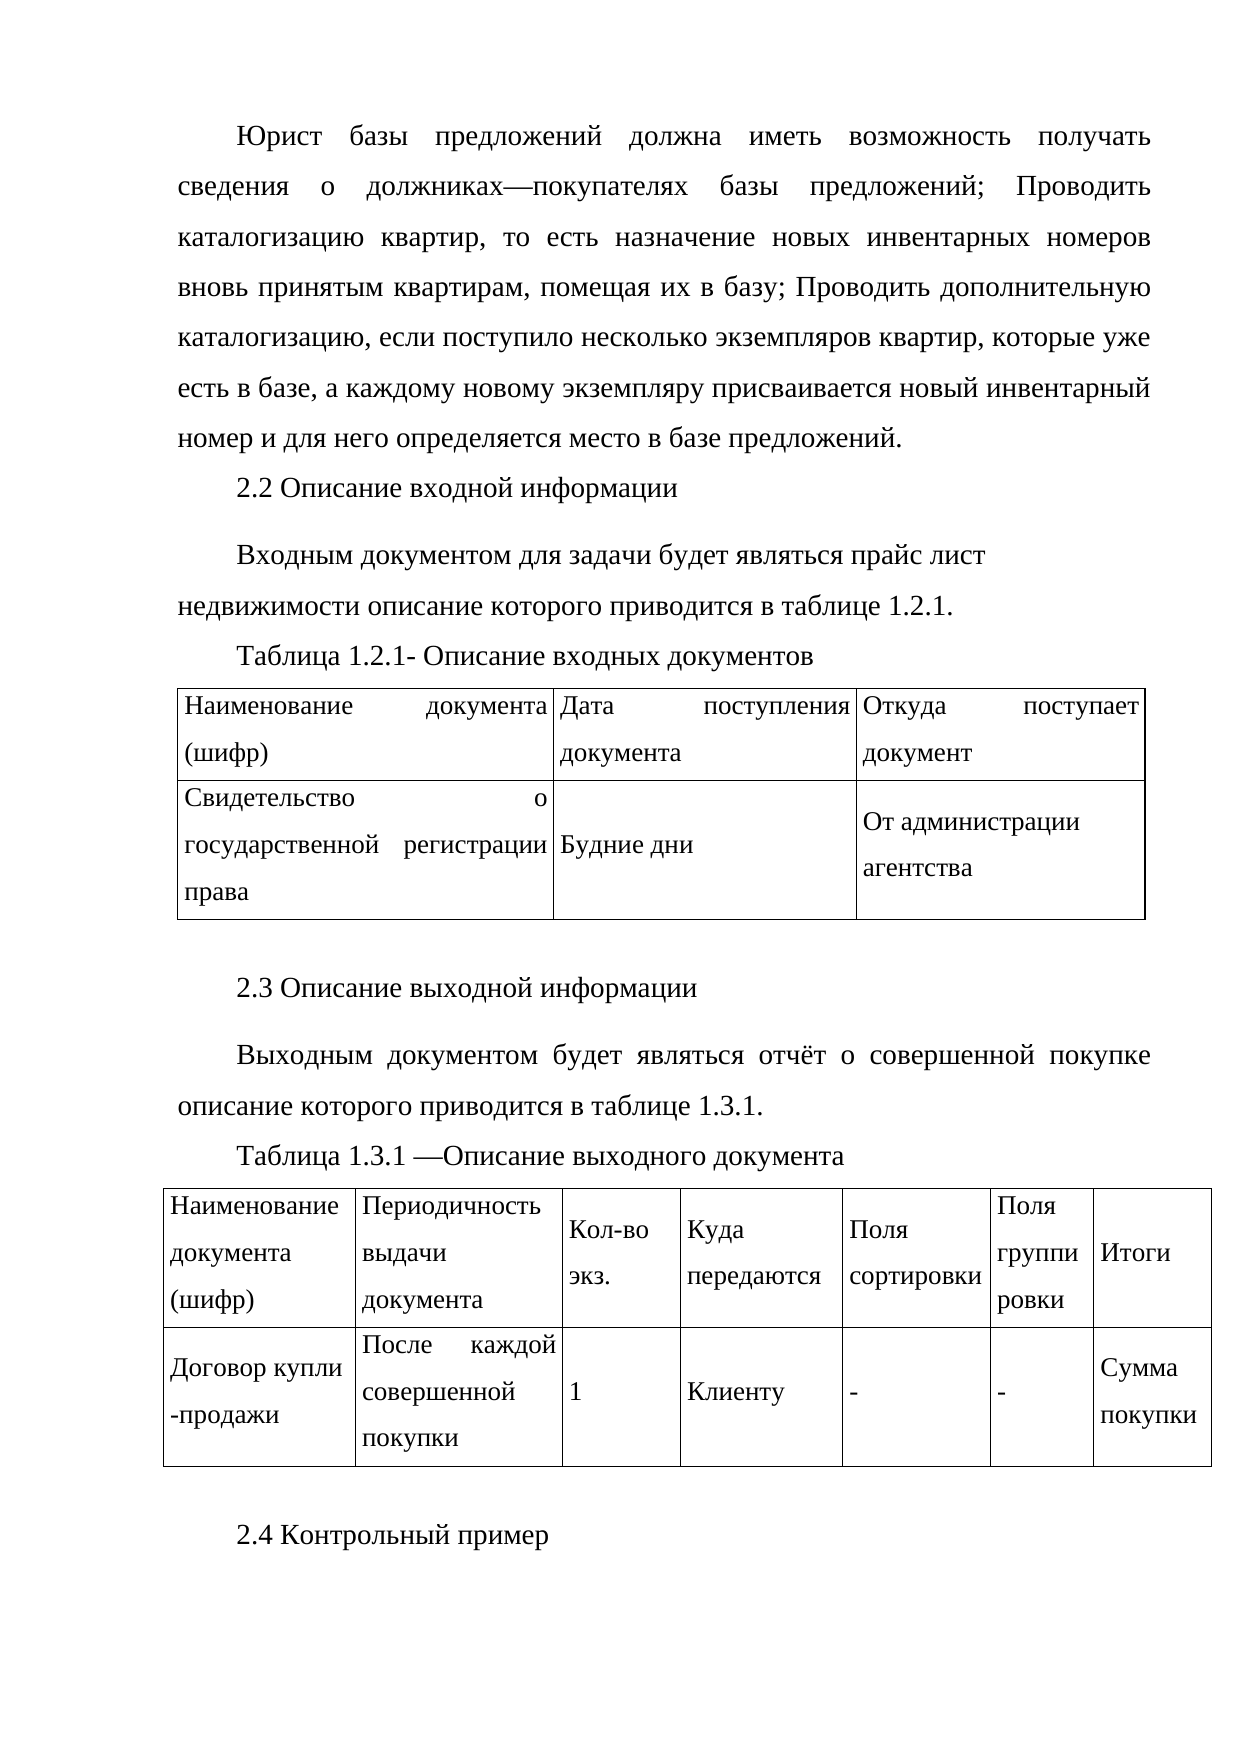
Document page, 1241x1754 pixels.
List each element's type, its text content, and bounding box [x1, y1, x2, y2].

text Юрист базы предложений должна иметь возможность получать сведения о должниках—покупателях базы предложений; Проводить каталогизацию квартир, то есть назначение новых инвентарных номеров вновь принятым квартирам, помещая их в базу; Проводить дополнительную каталогизацию, если поступило несколько экземпляров квартир, которые уже есть в базе, а каждому новому экземпляру присваивается новый инвентарный номер и для него определяется место в базе предложений. [177, 118, 1152, 453]
table_cell 1 [563, 1328, 680, 1466]
table_header Кол-во экз. [563, 1189, 680, 1327]
table_header Итоги [1094, 1189, 1211, 1327]
text Таблица 1.2.1- Описание входных документов [177, 638, 1152, 672]
table_cell Договор купли-продажи [164, 1328, 355, 1466]
table_cell - [991, 1328, 1093, 1466]
table_cell Клиенту [681, 1328, 842, 1466]
table_cell После каждой совершенной покупки [356, 1328, 562, 1466]
table_cell От администрации агентства [857, 781, 1144, 919]
table_cell - [843, 1328, 990, 1466]
table_cell Свидетельство о государственной регистрации права [178, 781, 553, 919]
table_header Наименование документа (шифр) [164, 1189, 355, 1327]
list 2.3 Описание выходной информации [177, 970, 1152, 1004]
table_header Откуда поступает документ [857, 689, 1144, 780]
table_header Поля сортировки [843, 1189, 990, 1327]
table_cell Сумма покупки [1094, 1328, 1211, 1466]
table_header Поля группировки [991, 1189, 1093, 1327]
text Таблица 1.3.1 —Описание выходного документа [177, 1138, 1152, 1172]
text Выходным документом будет являться отчёт о совершенной покупке описание которого приводится в таблице 1.3.1. [177, 1037, 1152, 1121]
table_header Наименование документа (шифр) [178, 689, 553, 780]
table_header Дата поступления документа [554, 689, 856, 780]
table_cell Будние дни [554, 781, 856, 919]
list 2.4 Контрольный пример [177, 1517, 1152, 1551]
list Входным документом для задачи будет являться прайс лист недвижимости описание которого приводится в таблице 1.2.1. [177, 537, 1152, 621]
table_header Куда передаются [681, 1189, 842, 1327]
list 2.2 Описание входной информации [177, 470, 1152, 504]
table_header Периодичность выдачи документа [356, 1189, 562, 1327]
